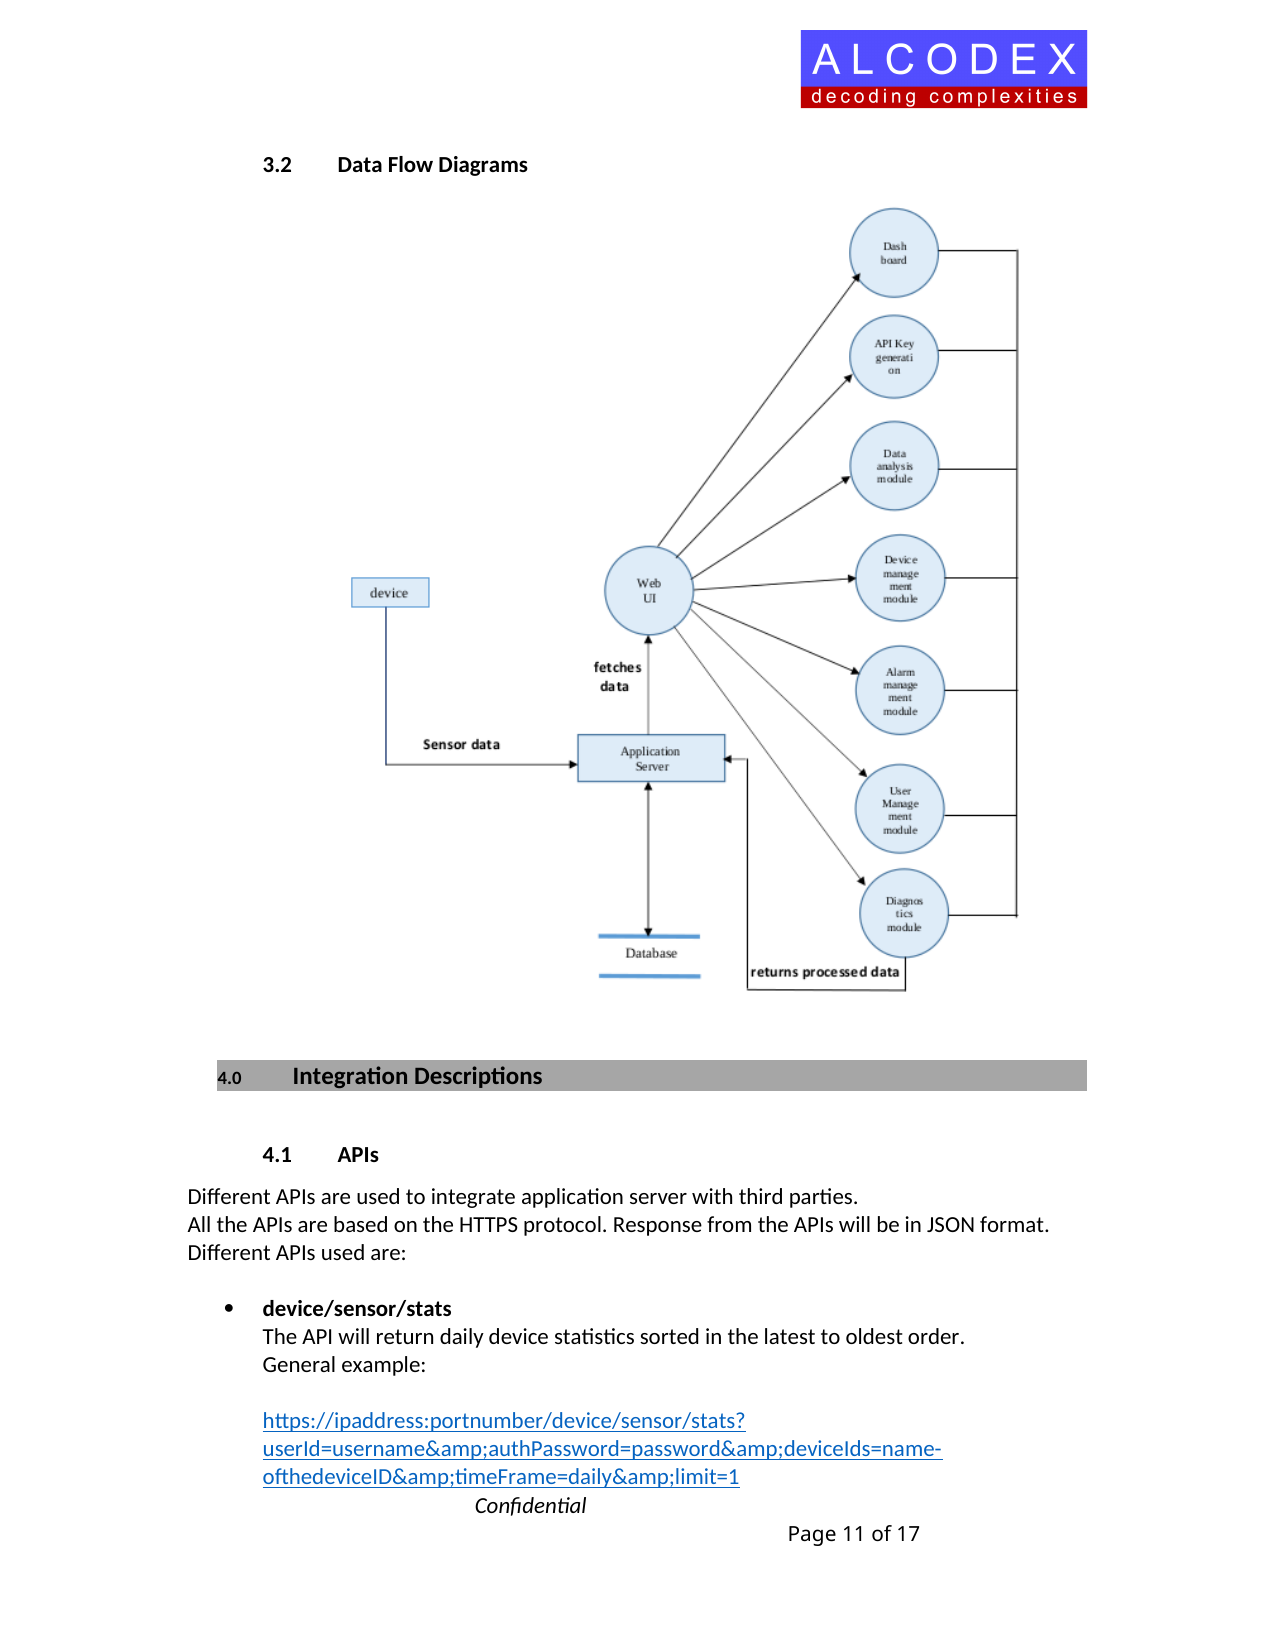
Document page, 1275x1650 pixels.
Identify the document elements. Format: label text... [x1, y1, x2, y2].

picture [800, 30, 1088, 109]
subtitle Data Flow Diagrams [262, 150, 1087, 178]
list General example: [262, 1350, 1087, 1378]
list device/sensor/stats [225, 1294, 1087, 1322]
text Different APIs are used to integrate application server with third parties. [187, 1182, 1087, 1210]
list The API will return daily device statistics sorted in the latest to oldest order. [262, 1322, 1087, 1350]
text Different APIs used are: [187, 1238, 1087, 1266]
picture [230, 192, 1049, 1002]
subtitle APIs [262, 1140, 1087, 1168]
subtitle Integration Descriptions [217, 1060, 1087, 1091]
list https://ipaddress:portnumber/device/sensor/stats?userId=username&amp;authPassword=password&amp;deviceIds=name-ofthedeviceID&amp;timeFrame=daily&amp;limit=1 [262, 1406, 1087, 1491]
text All the APIs are based on the HTTPS protocol. Response from the APIs will be in JSON format. [187, 1210, 1087, 1238]
